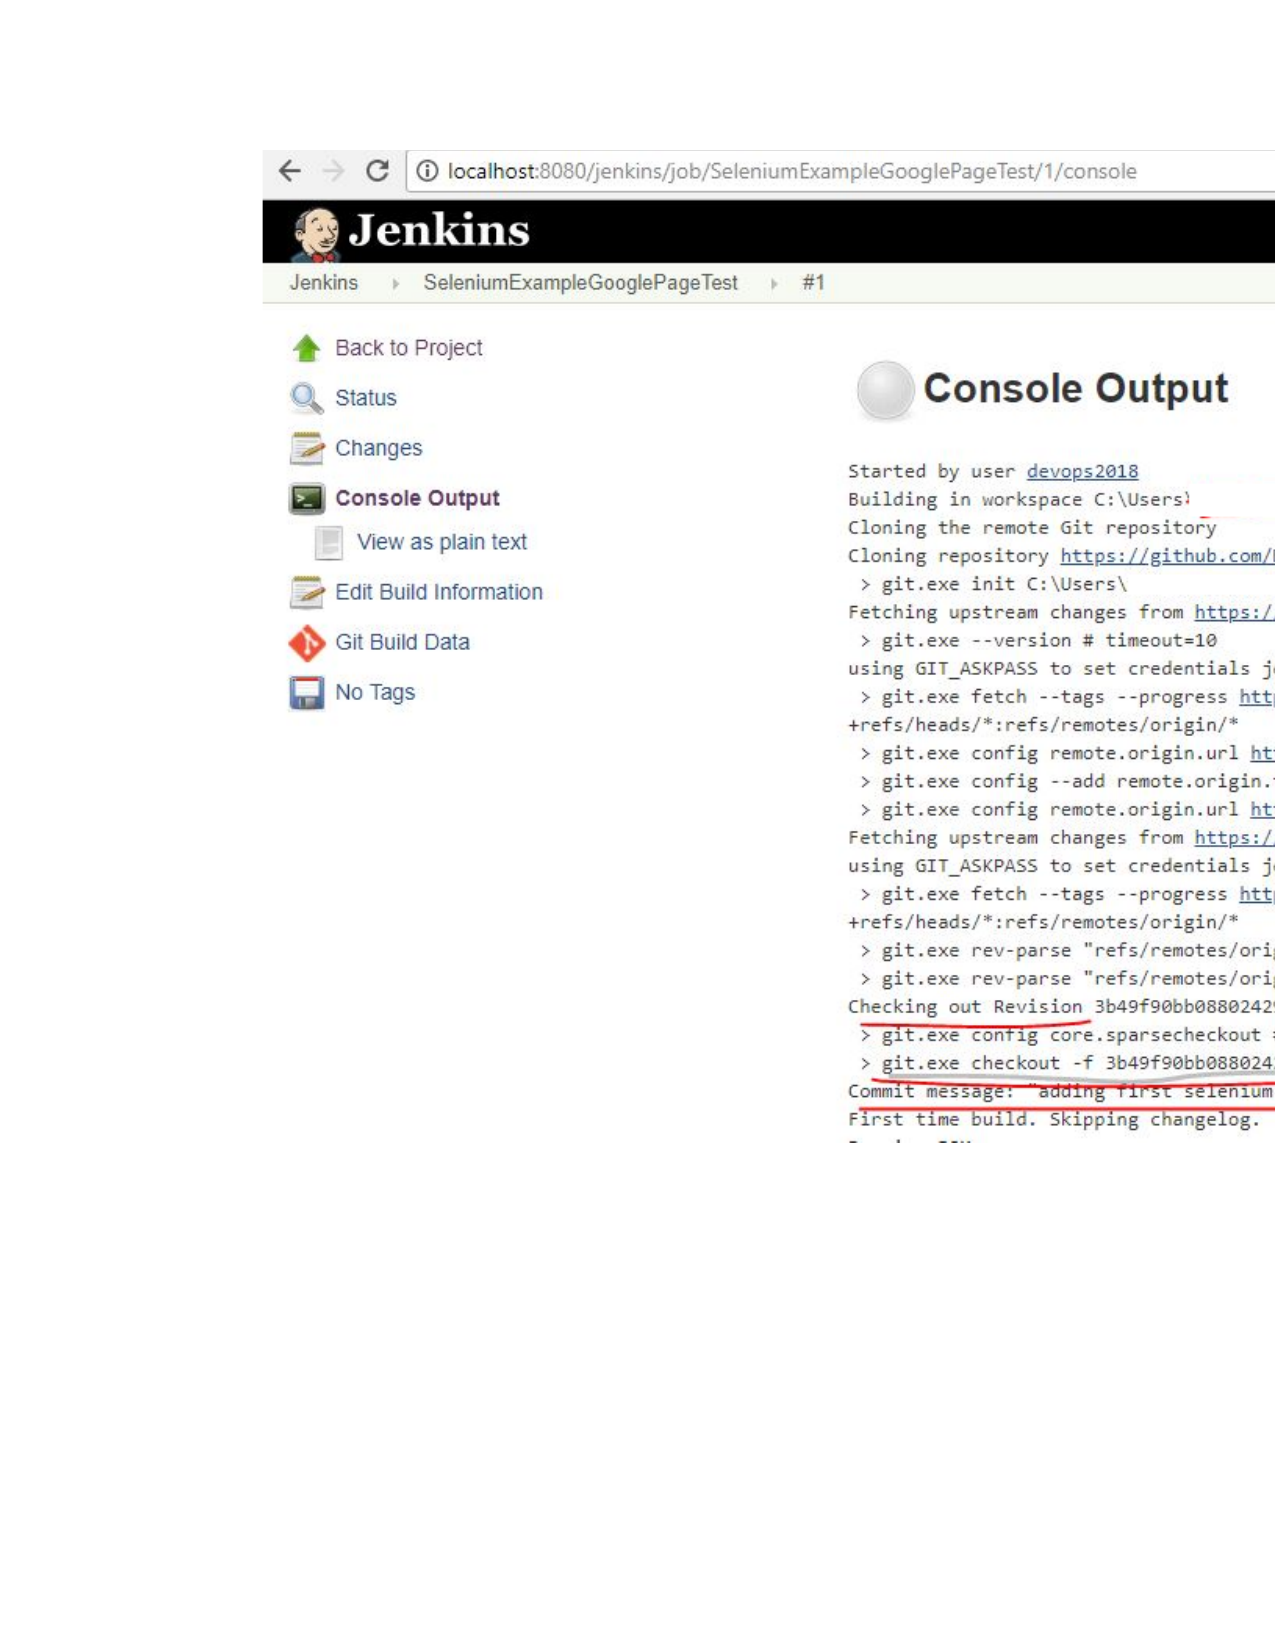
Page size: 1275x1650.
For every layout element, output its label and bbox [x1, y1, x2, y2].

picture [262, 150, 1275, 1143]
